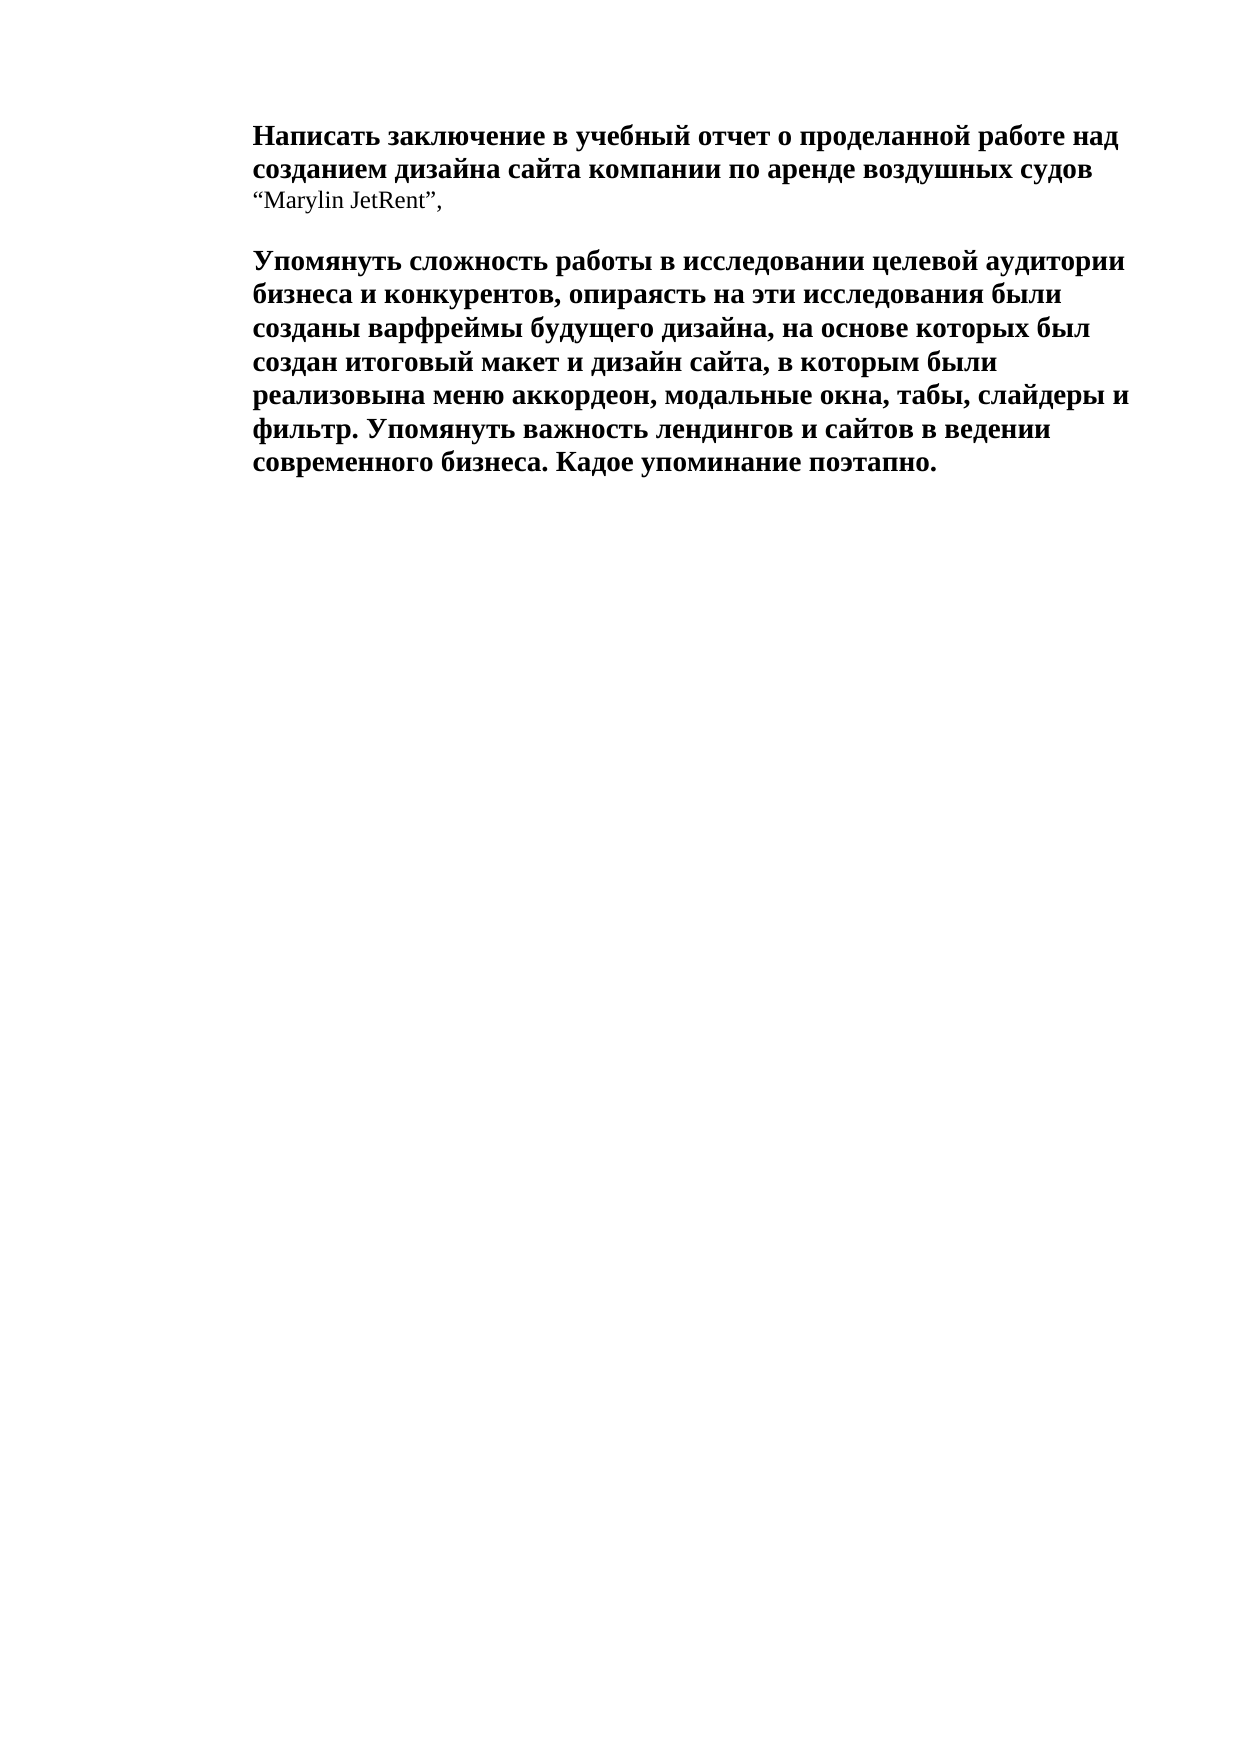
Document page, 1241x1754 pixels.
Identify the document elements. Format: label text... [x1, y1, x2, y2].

text Написать заключение в учебный отчет о проделанной работе над созданием дизайна сайта компании по аренде воздушных судов “Marylin JetRent”, [252, 118, 1152, 214]
text Упомянуть сложность работы в исследовании целевой аудитории бизнеса и конкурентов, опираясть на эти исследования были созданы варфреймы будущего дизайна, на основе которых был создан итоговый макет и дизайн сайта, в которым были реализовына меню аккордеон, модальные окна, табы, слайдеры и фильтр. Упомянуть важность лендингов и сайтов в ведении современного бизнеса. Кадое упоминание поэтапно. [252, 243, 1152, 478]
